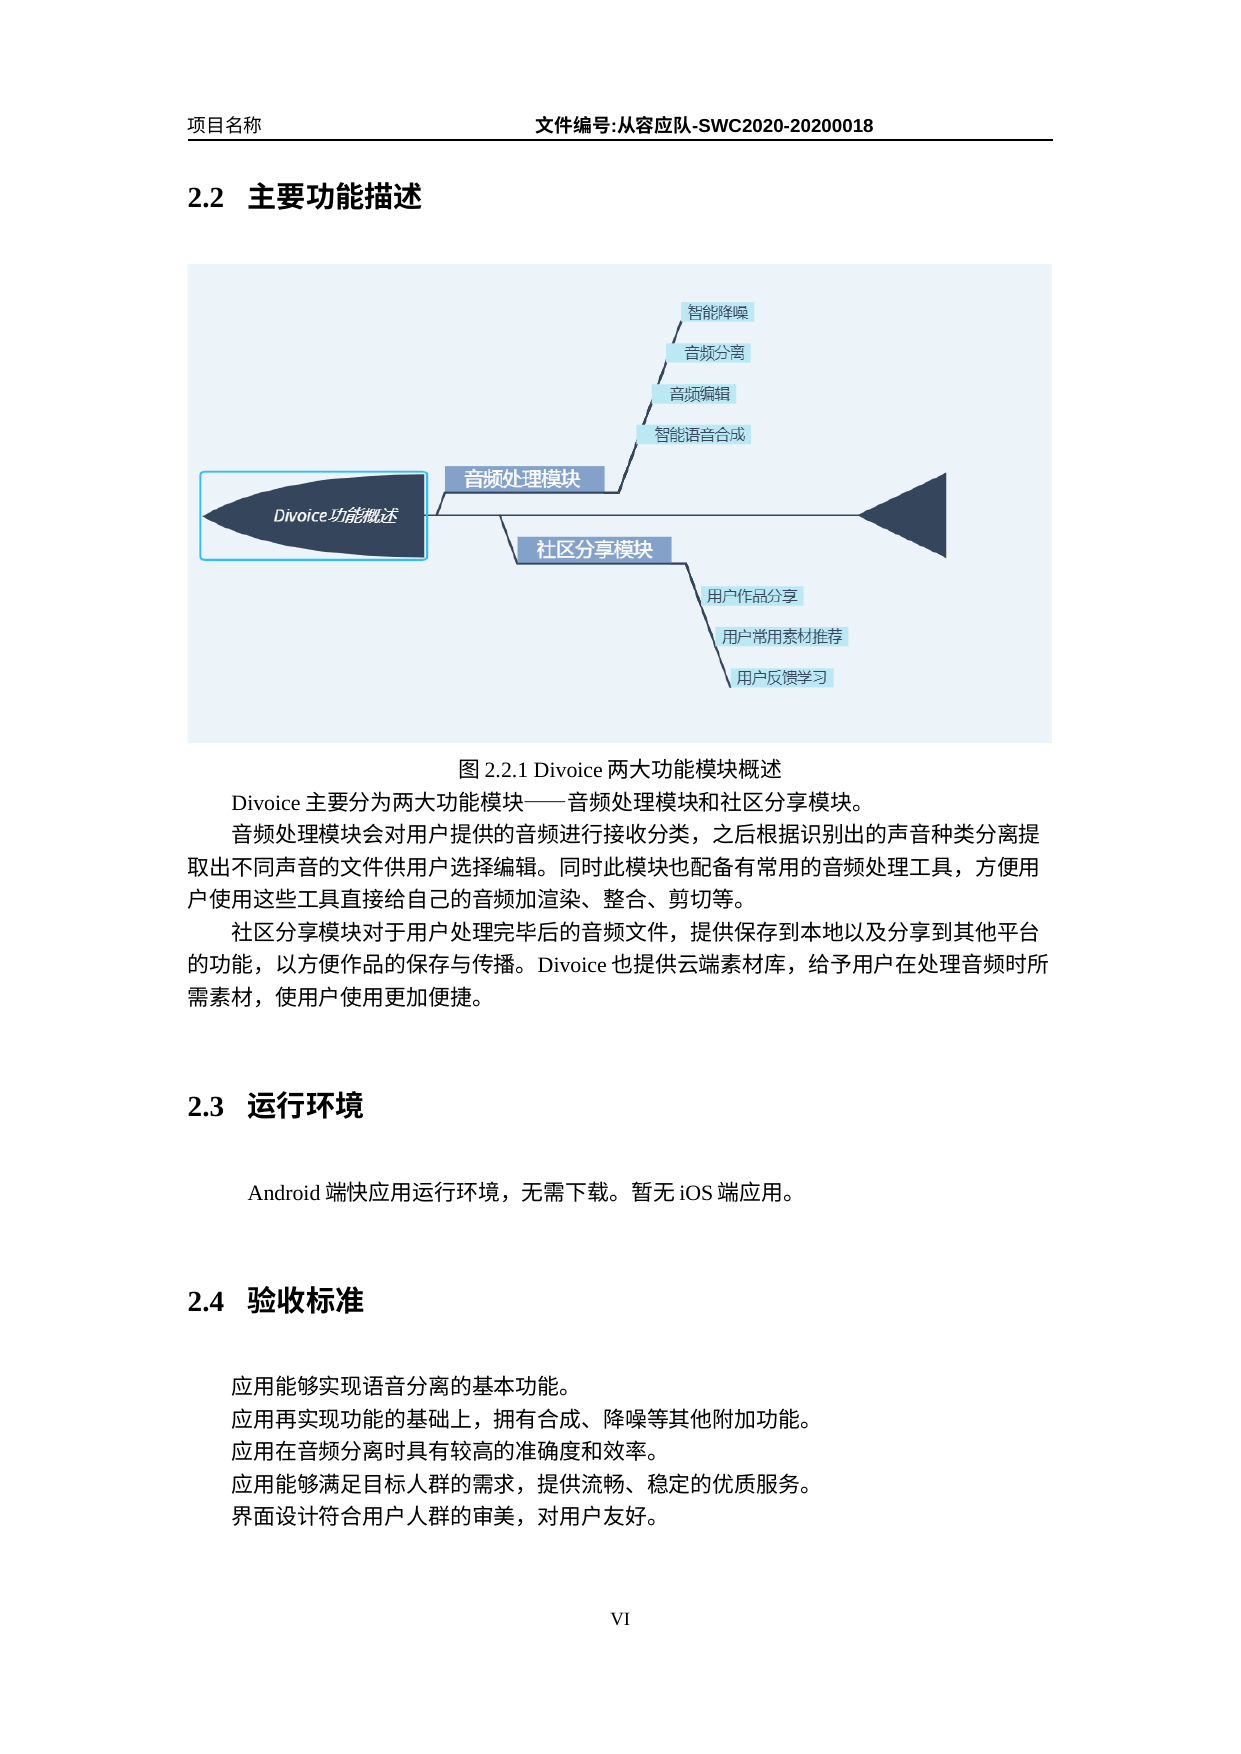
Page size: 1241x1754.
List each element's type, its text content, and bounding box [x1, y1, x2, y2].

text 应用再实现功能的基础上，拥有合成、降噪等其他附加功能。 [187, 1401, 1053, 1434]
text 应用能够实现语音分离的基本功能。 [187, 1369, 1053, 1401]
subtitle 验收标准 [187, 1266, 1053, 1331]
subtitle 运行环境 [187, 1072, 1053, 1137]
text 图2.2.1 Divoice两大功能模块概述 [187, 752, 1053, 784]
text 界面设计符合用户人群的审美，对用户友好。 [187, 1499, 1053, 1531]
text 应用能够满足目标人群的需求，提供流畅、稳定的优质服务。 [187, 1466, 1053, 1499]
text 社区分享模块对于用户处理完毕后的音频文件，提供保存到本地以及分享到其他平台的功能，以方便作品的保存与传播。Divoice也提供云端素材库，给予用户在处理音频时所需素材，使用户使用更加便捷。 [187, 914, 1053, 1012]
picture [187, 264, 1052, 743]
subtitle 主要功能描述 [187, 162, 1053, 227]
text 应用在音频分离时具有较高的准确度和效率。 [187, 1434, 1053, 1466]
text 音频处理模块会对用户提供的音频进行接收分类，之后根据识别出的声音种类分离提取出不同声音的文件供用户选择编辑。同时此模块也配备有常用的音频处理工具，方便用户使用这些工具直接给自己的音频加渲染、整合、剪切等。 [187, 817, 1053, 914]
text Android端快应用运行环境，无需下载。暂无iOS端应用。 [247, 1174, 1053, 1207]
text Divoice主要分为两大功能模块——音频处理模块和社区分享模块。 [187, 784, 1053, 817]
